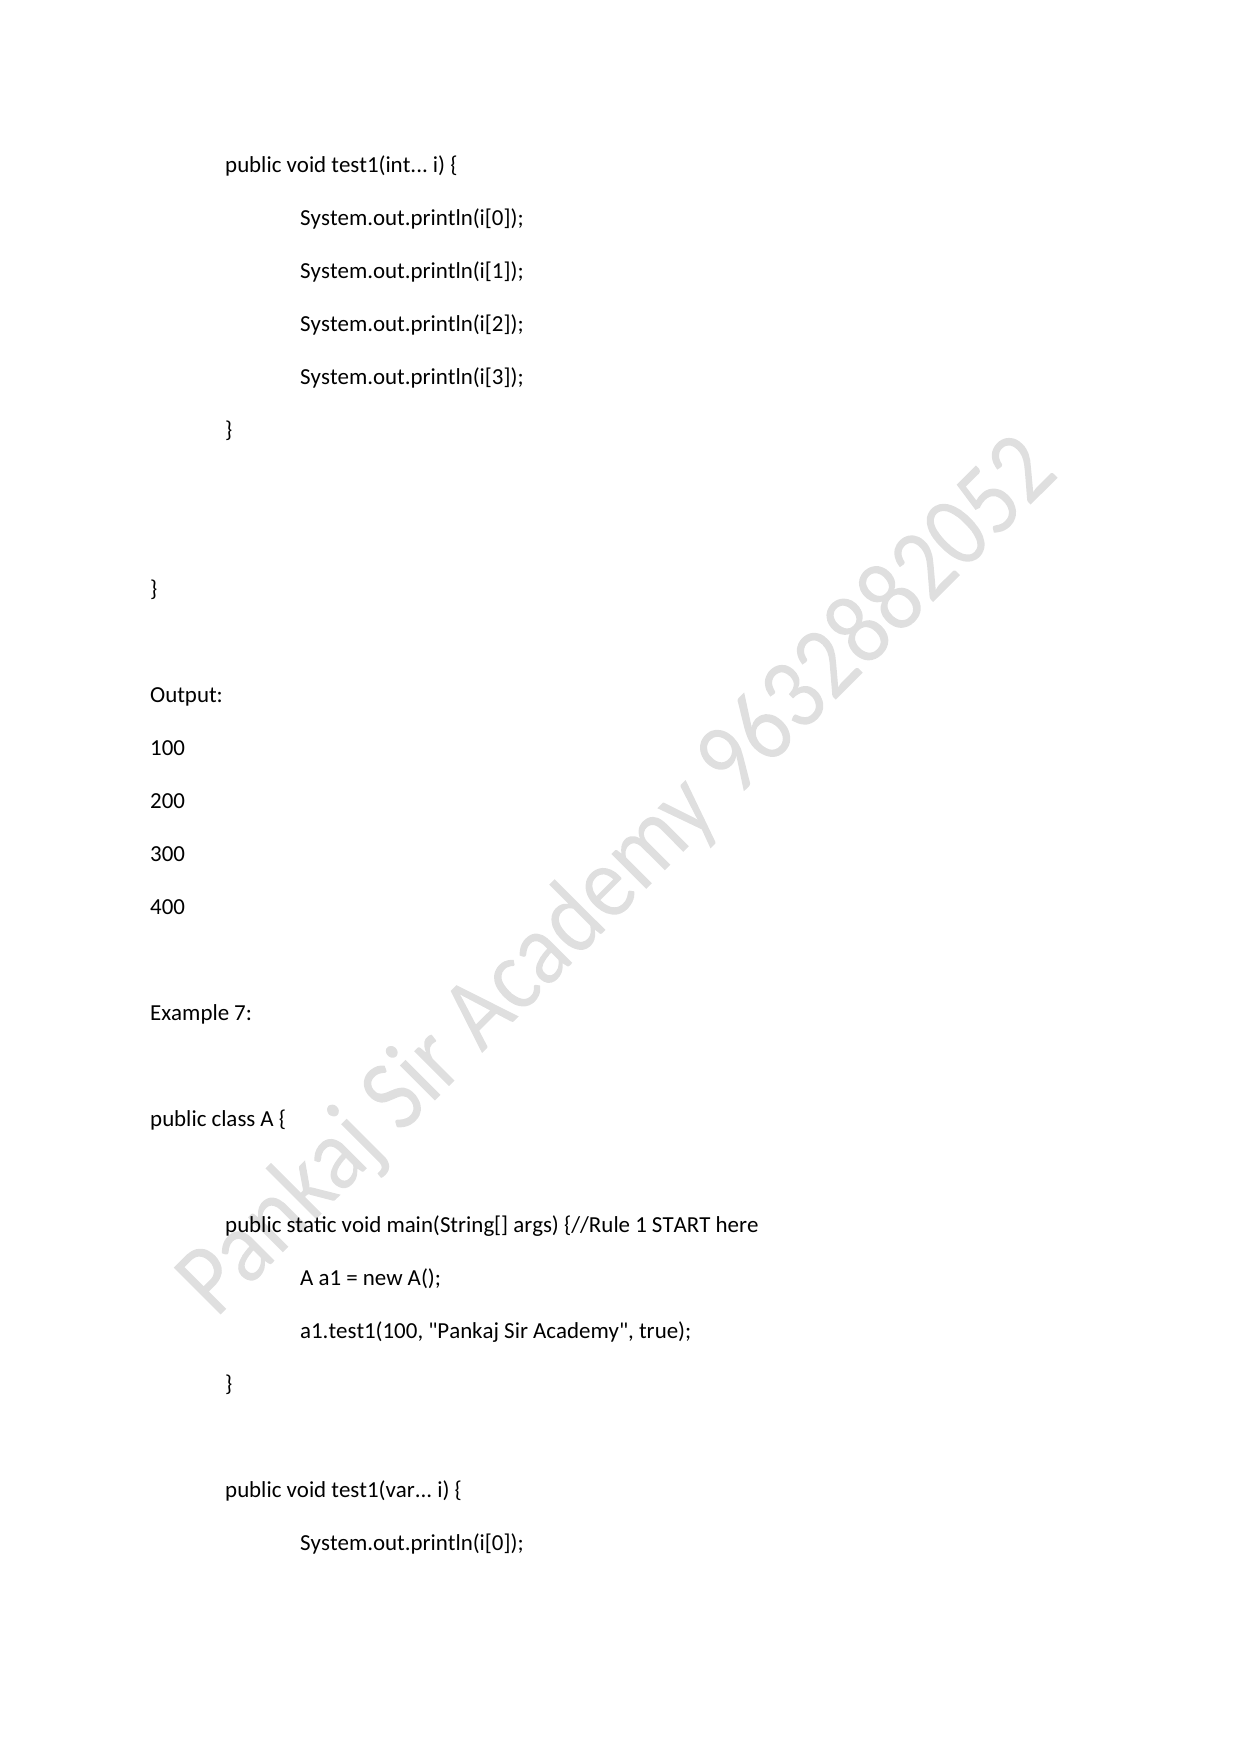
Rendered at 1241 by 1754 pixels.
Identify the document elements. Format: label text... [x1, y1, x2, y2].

text System.out.println(i[0]); [150, 1528, 1090, 1557]
text } [150, 574, 1090, 602]
text A a1 = new A(); [150, 1263, 1090, 1291]
text public void test1(var... i) { [150, 1476, 1090, 1503]
text public void test1(int... i) { [150, 150, 1090, 178]
text System.out.println(i[0]); [150, 203, 1090, 231]
text Output: [150, 680, 1090, 708]
text 100 [150, 733, 1090, 761]
text } [150, 415, 1090, 443]
text a1.test1(100, "Pankaj Sir Academy", true); [150, 1316, 1090, 1344]
text 300 [150, 839, 1090, 867]
text System.out.println(i[2]); [150, 309, 1090, 337]
text public static void main(String[] args) {//Rule 1 START here [150, 1210, 1090, 1238]
text System.out.println(i[3]); [150, 362, 1090, 390]
text } [150, 1369, 1090, 1397]
text public class A { [150, 1104, 1090, 1132]
text Example 7: [150, 998, 1090, 1026]
text 400 [150, 892, 1090, 920]
text 200 [150, 786, 1090, 814]
text System.out.println(i[1]); [150, 256, 1090, 284]
